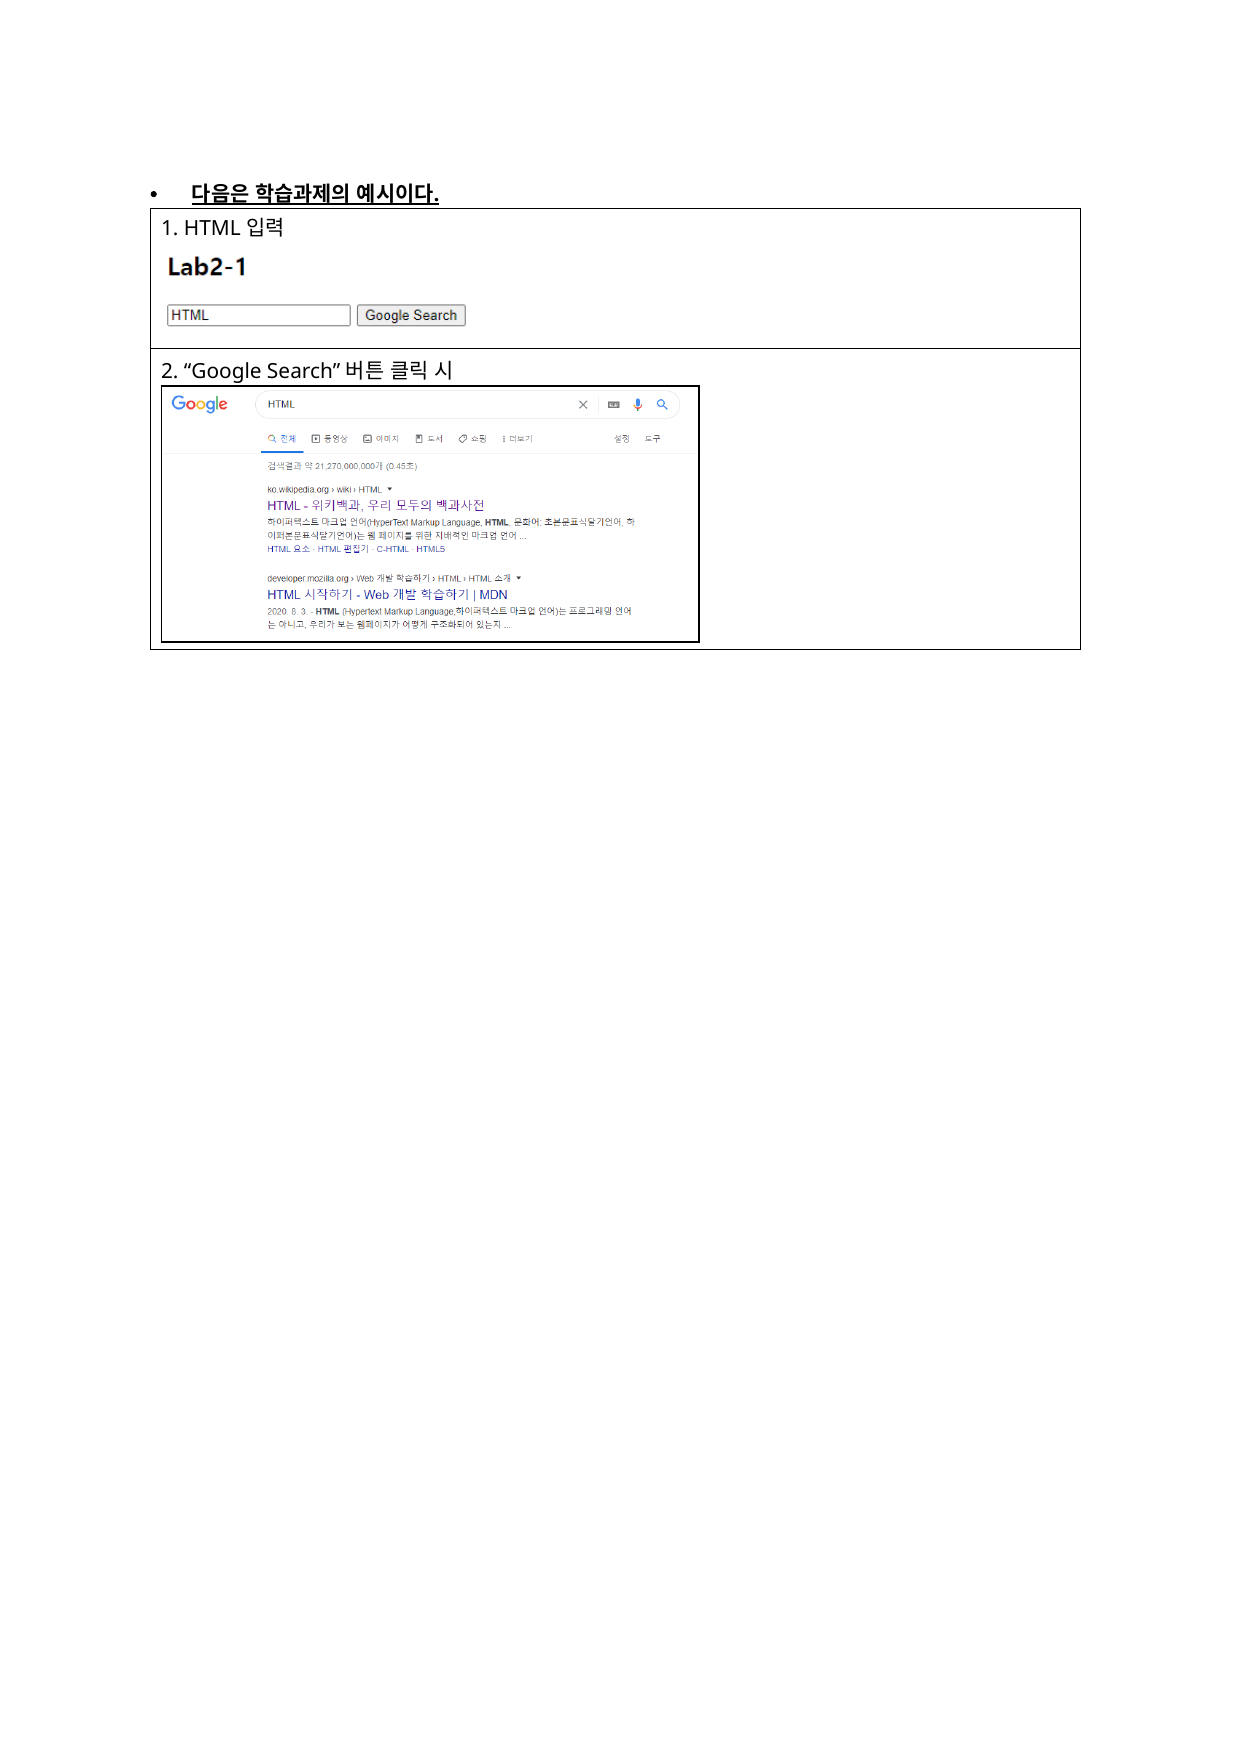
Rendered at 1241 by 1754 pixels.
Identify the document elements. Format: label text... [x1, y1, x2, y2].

table_cell 2. “Google Search” 버튼 클릭 시 [151, 349, 1080, 649]
picture [162, 387, 698, 641]
list 다음은 학습과제의 예시이다. [150, 177, 1090, 207]
picture [160, 241, 500, 345]
table_header 1. HTML 입력 [151, 209, 1080, 347]
